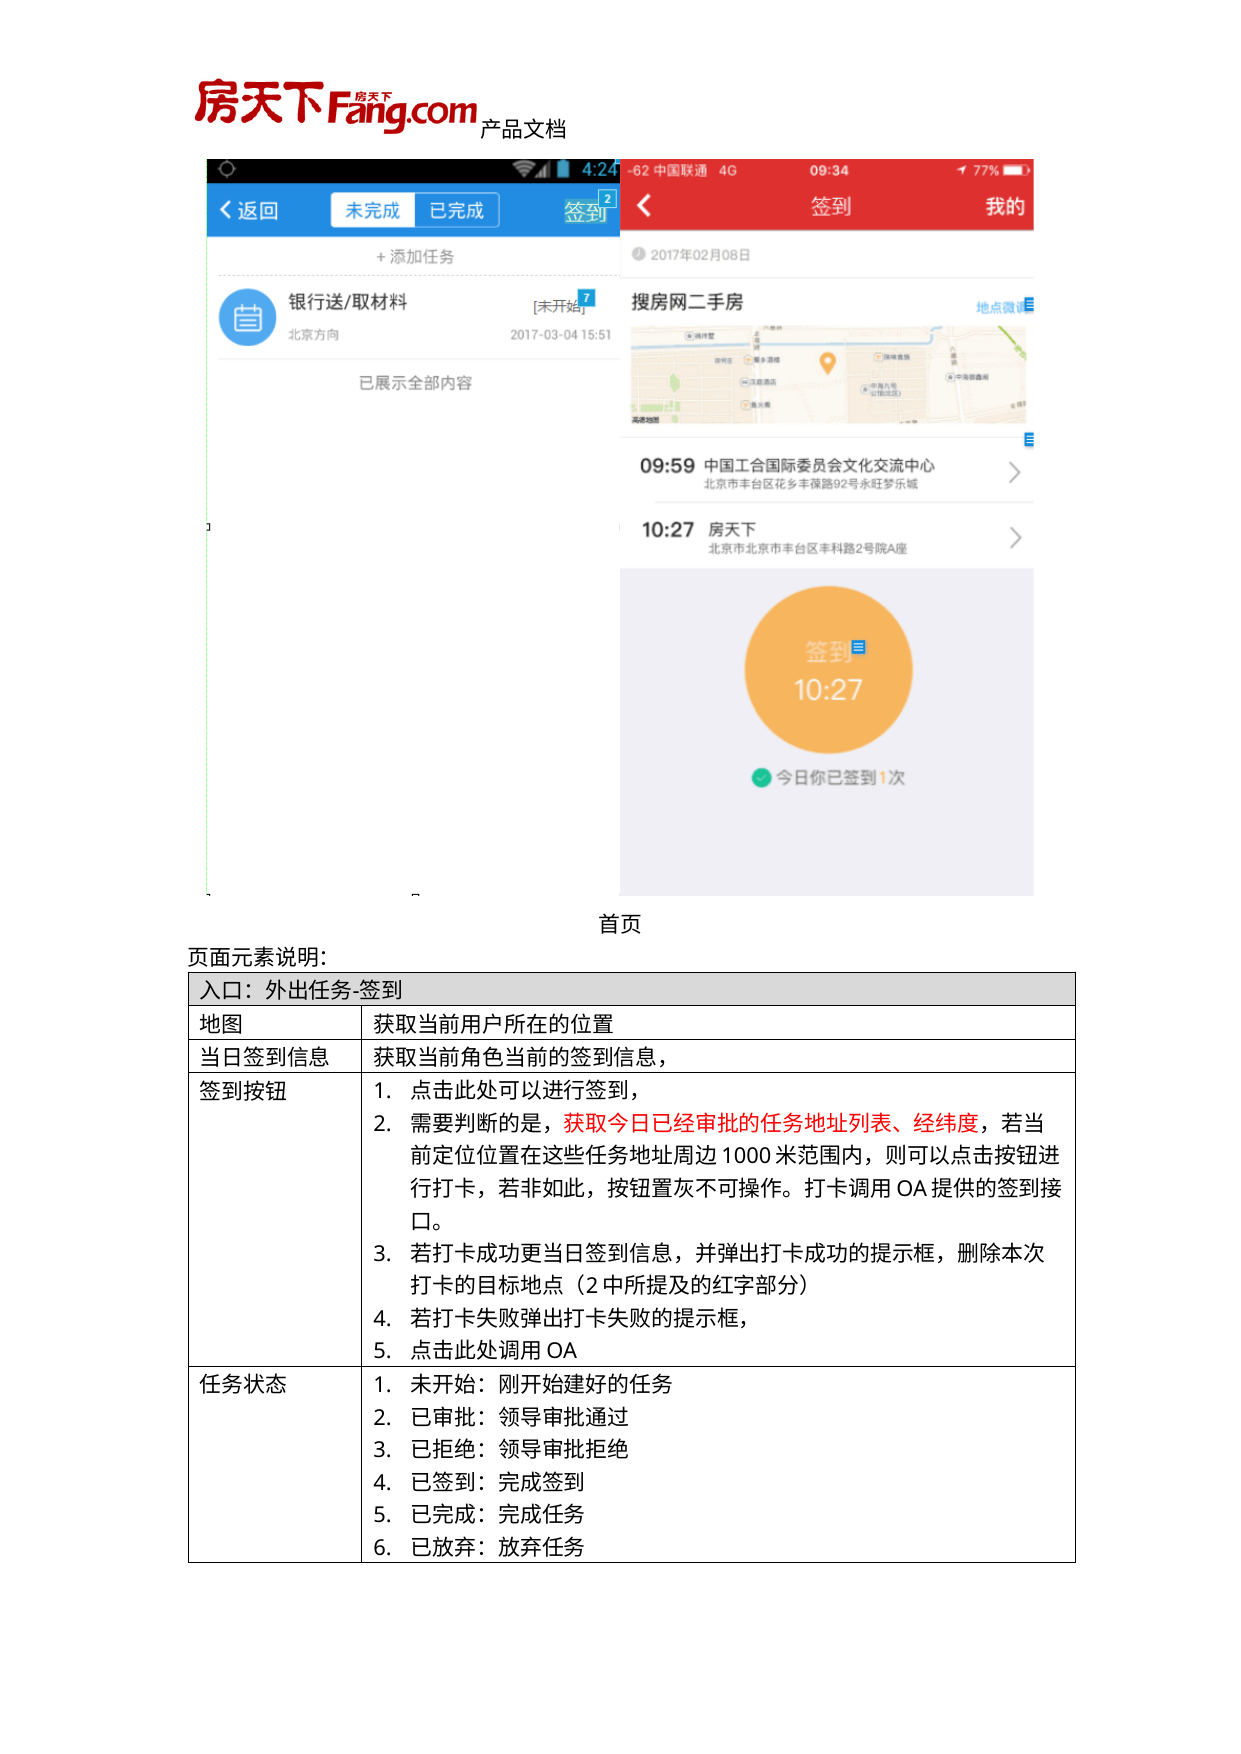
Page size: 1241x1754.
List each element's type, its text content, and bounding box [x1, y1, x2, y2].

picture [206, 159, 1034, 896]
picture [187, 73, 480, 138]
table_cell 未开始：刚开始建好的任务 已审批：领导审批通过 已拒绝：领导审批拒绝 已签到：完成签到 已完成：完成任务 已放弃：放弃任务 [362, 1367, 1075, 1562]
text 首页 [187, 907, 1053, 939]
table_cell 任务状态 [189, 1367, 361, 1562]
table_cell 签到按钮 [189, 1073, 361, 1366]
text 页面元素说明： [187, 939, 1053, 972]
table_cell 点击此处可以进行签到， 需要判断的是，获取今日已经审批的任务地址列表、经纬度，若当前定位位置在这些任务地址周边1000米范围内，则可以点击按钮进行打卡，若非如此，按钮置灰不可操作。打卡调用OA提供的签到接口。 若打卡成功更当日签到信息，并弹出打卡成功的提示框，删除本次打卡的目标地点（2中所提及的红字部分） 若打卡失败弹出打卡失败的提示框， 点击此处调用OA [362, 1073, 1075, 1366]
table_cell 获取当前角色当前的签到信息， [362, 1040, 1075, 1072]
table_cell 当日签到信息 [189, 1040, 361, 1072]
table_header 入口：外出任务-签到 [189, 973, 1075, 1005]
table_cell 地图 [189, 1006, 361, 1039]
table_cell 获取当前用户所在的位置 [362, 1006, 1075, 1039]
